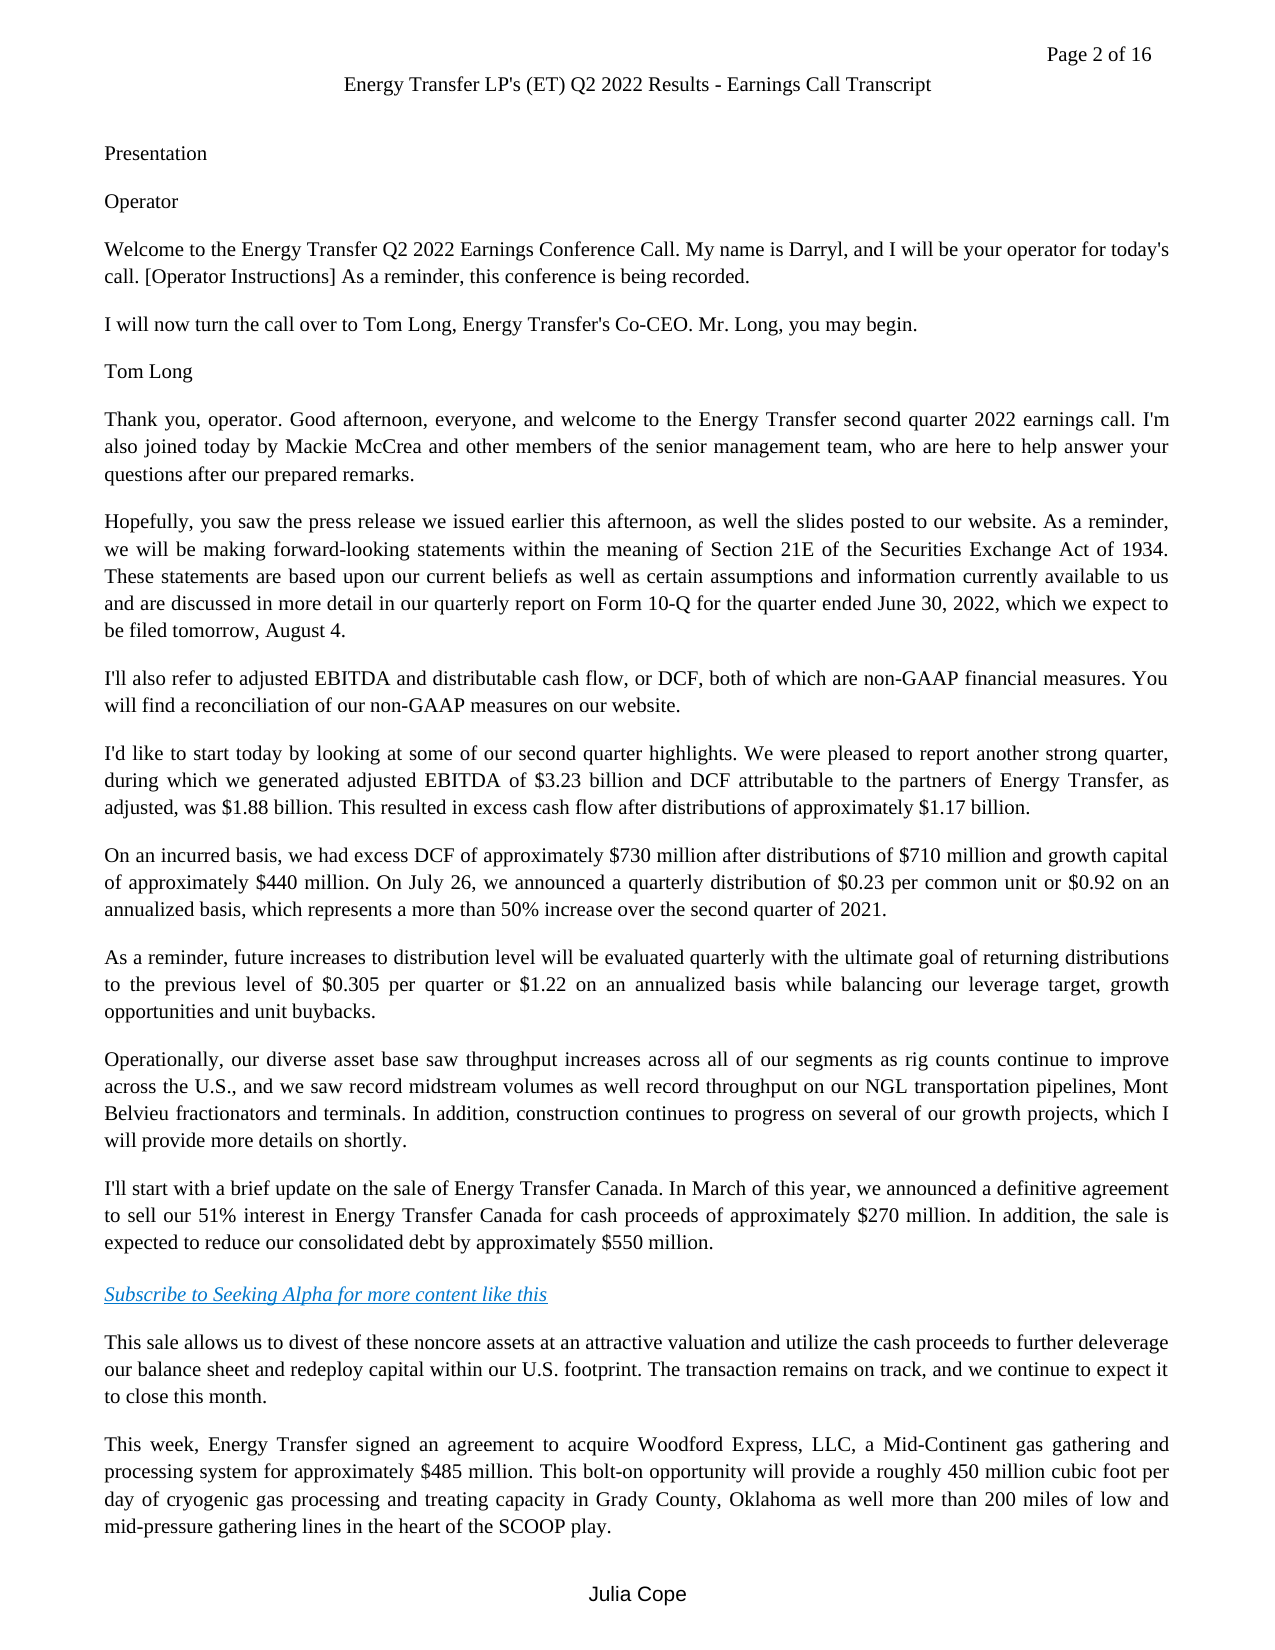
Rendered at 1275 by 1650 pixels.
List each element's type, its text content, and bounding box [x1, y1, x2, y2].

text Subscribe to Seeking Alpha for more content like this [104, 1279, 1171, 1306]
text This week, Energy Transfer signed an agreement to acquire Woodford Express, LLC, a Mid-Continent gas gathering and processing system for approximately $485 million. This bolt-on opportunity will provide a roughly 450 million cubic foot per day of cryogenic gas processing and treating capacity in Grady County, Oklahoma as well more than 200 miles of low and mid-pressure gathering lines in the heart of the SCOOP play. [104, 1429, 1171, 1538]
text Operator [104, 186, 1171, 213]
text I'll start with a brief update on the sale of Energy Transfer Canada. In March of this year, we announced a definitive agreement to sell our 51% interest in Energy Transfer Canada for cash proceeds of approximately $270 million. In addition, the sale is expected to reduce our consolidated debt by approximately $550 million. [104, 1173, 1171, 1254]
text On an incurred basis, we had excess DCF of approximately $730 million after distributions of $710 million and growth capital of approximately $440 million. On July 26, we announced a quarterly distribution of $0.23 per common unit or $0.92 on an annualized basis, which represents a more than 50% increase over the second quarter of 2021. [104, 840, 1171, 921]
text Hopefully, you saw the press release we issued earlier this afternoon, as well the slides posted to our website. As a reminder, we will be making forward-looking statements within the meaning of Section 21E of the Securities Exchange Act of 1934. These statements are based upon our current beliefs as well as certain assumptions and information currently available to us and are discussed in more detail in our quarterly report on Form 10-Q for the quarter ended June 30, 2022, which we expect to be filed tomorrow, August 4. [104, 506, 1171, 642]
text Operationally, our diverse asset base saw throughput increases across all of our segments as rig counts continue to improve across the U.S., and we saw record midstream volumes as well record throughput on our NGL transportation pipelines, Mont Belvieu fractionators and terminals. In addition, construction continues to progress on several of our growth projects, which I will provide more details on shortly. [104, 1044, 1171, 1152]
text As a reminder, future increases to distribution level will be evaluated quarterly with the ultimate goal of returning distributions to the previous level of $0.305 per quarter or $1.22 on an annualized basis while balancing our leverage target, growth opportunities and unit buybacks. [104, 942, 1171, 1023]
text I will now turn the call over to Tom Long, Energy Transfer's Co-CEO. Mr. Long, you may begin. [104, 308, 1171, 336]
text Thank you, operator. Good afternoon, everyone, and welcome to the Energy Transfer second quarter 2022 earnings call. I'm also joined today by Mackie McCrea and other members of the senior management team, who are here to help answer your questions after our prepared remarks. [104, 404, 1171, 486]
text Welcome to the Energy Transfer Q2 2022 Earnings Conference Call. My name is Darryl, and I will be your operator for today's call. [Operator Instructions] As a reminder, this conference is being recorded. [104, 233, 1171, 288]
text I'd like to start today by looking at some of our second quarter highlights. We were pleased to report another strong quarter, during which we generated adjusted EBITDA of $3.23 billion and DCF attributable to the partners of Energy Transfer, as adjusted, was $1.88 billion. This resulted in excess cash flow after distributions of approximately $1.17 billion. [104, 738, 1171, 819]
text This sale allows us to divest of these noncore assets at an attractive valuation and utilize the cash proceeds to further deleverage our balance sheet and redeploy capital within our U.S. footprint. The transaction remains on track, and we continue to expect it to close this month. [104, 1327, 1171, 1408]
text Presentation [104, 138, 1171, 165]
text Tom Long [104, 356, 1171, 383]
text I'll also refer to adjusted EBITDA and distributable cash flow, or DCF, both of which are non-GAAP financial measures. You will find a reconciliation of our non-GAAP measures on our website. [104, 663, 1171, 717]
